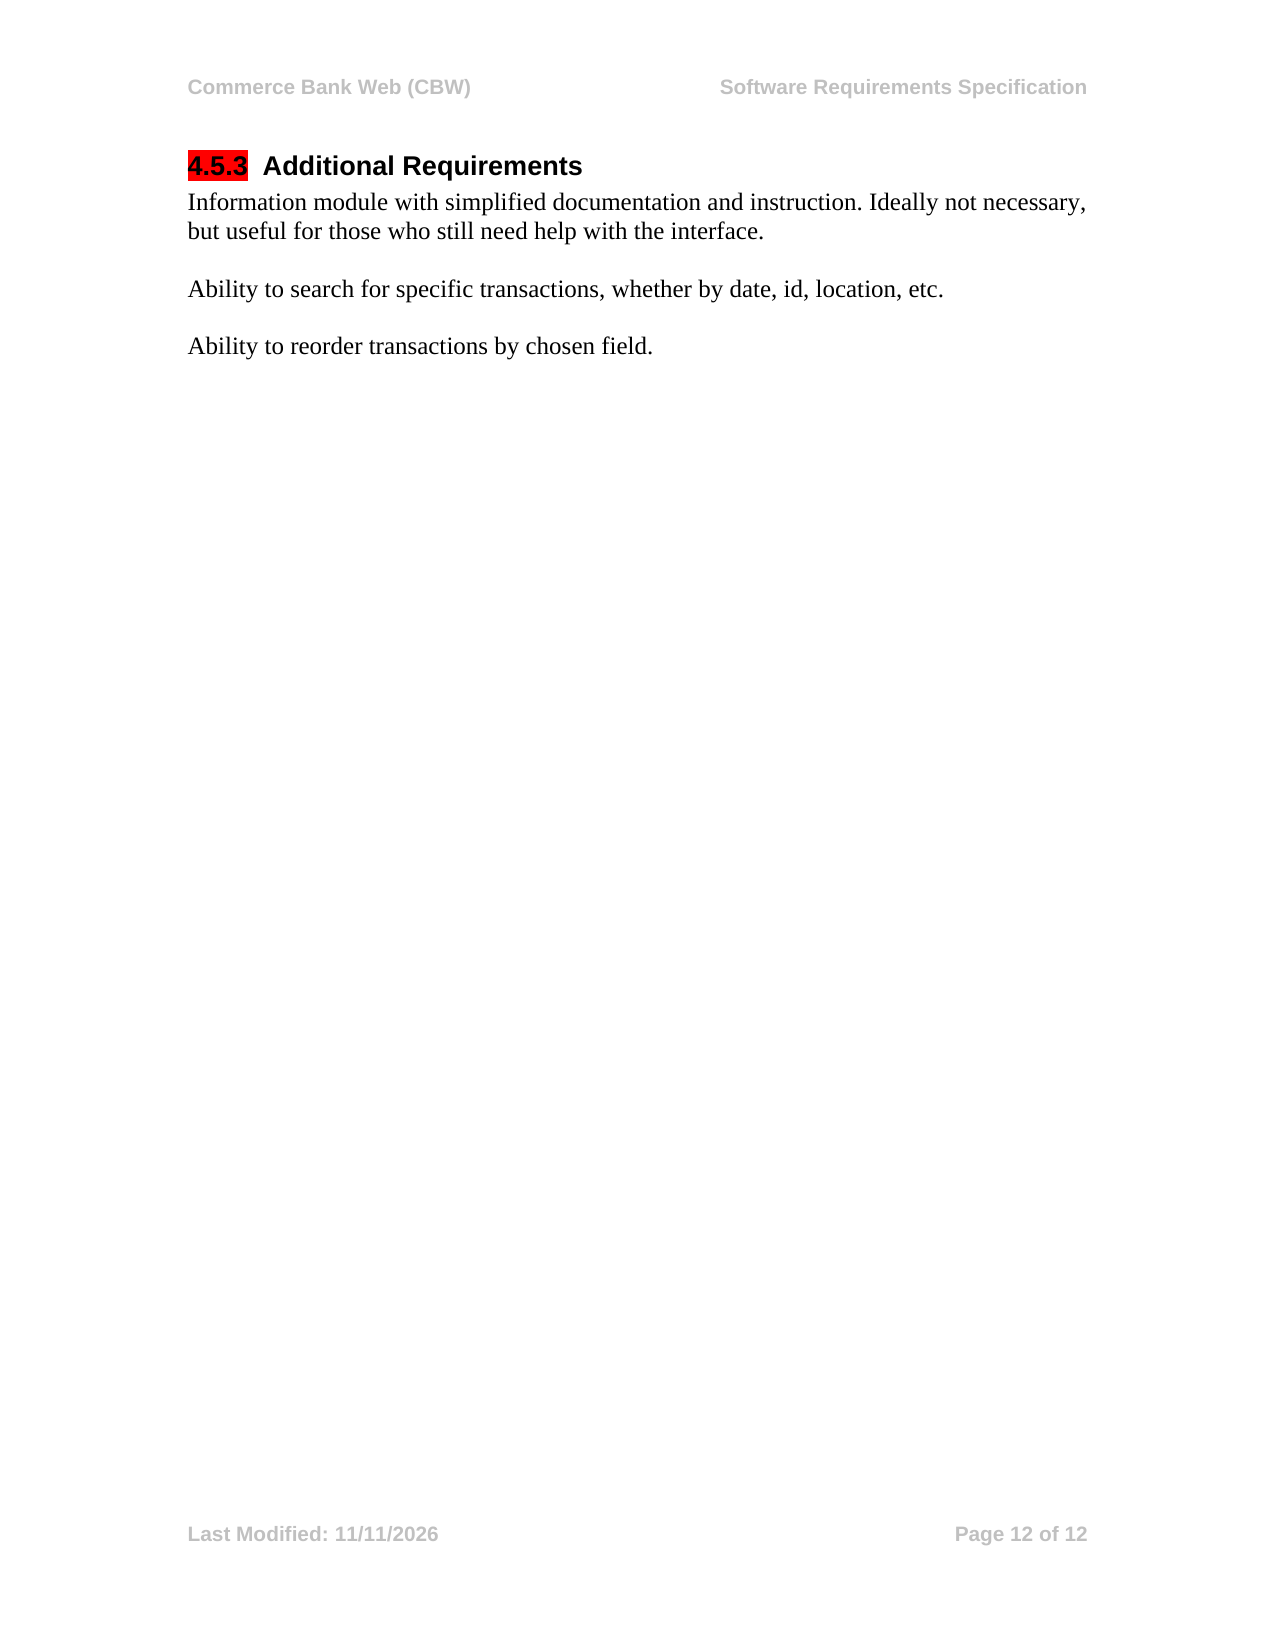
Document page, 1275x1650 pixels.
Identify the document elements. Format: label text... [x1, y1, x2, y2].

text Information module with simplified documentation and instruction. Ideally not necessary, but useful for those who still need help with the interface. [187, 187, 1087, 245]
text Ability to search for specific transactions, whether by date, id, location, etc. [187, 274, 1087, 302]
subtitle Additional Requirements [248, 150, 1087, 181]
text Ability to reorder transactions by chosen field. [187, 331, 1087, 360]
